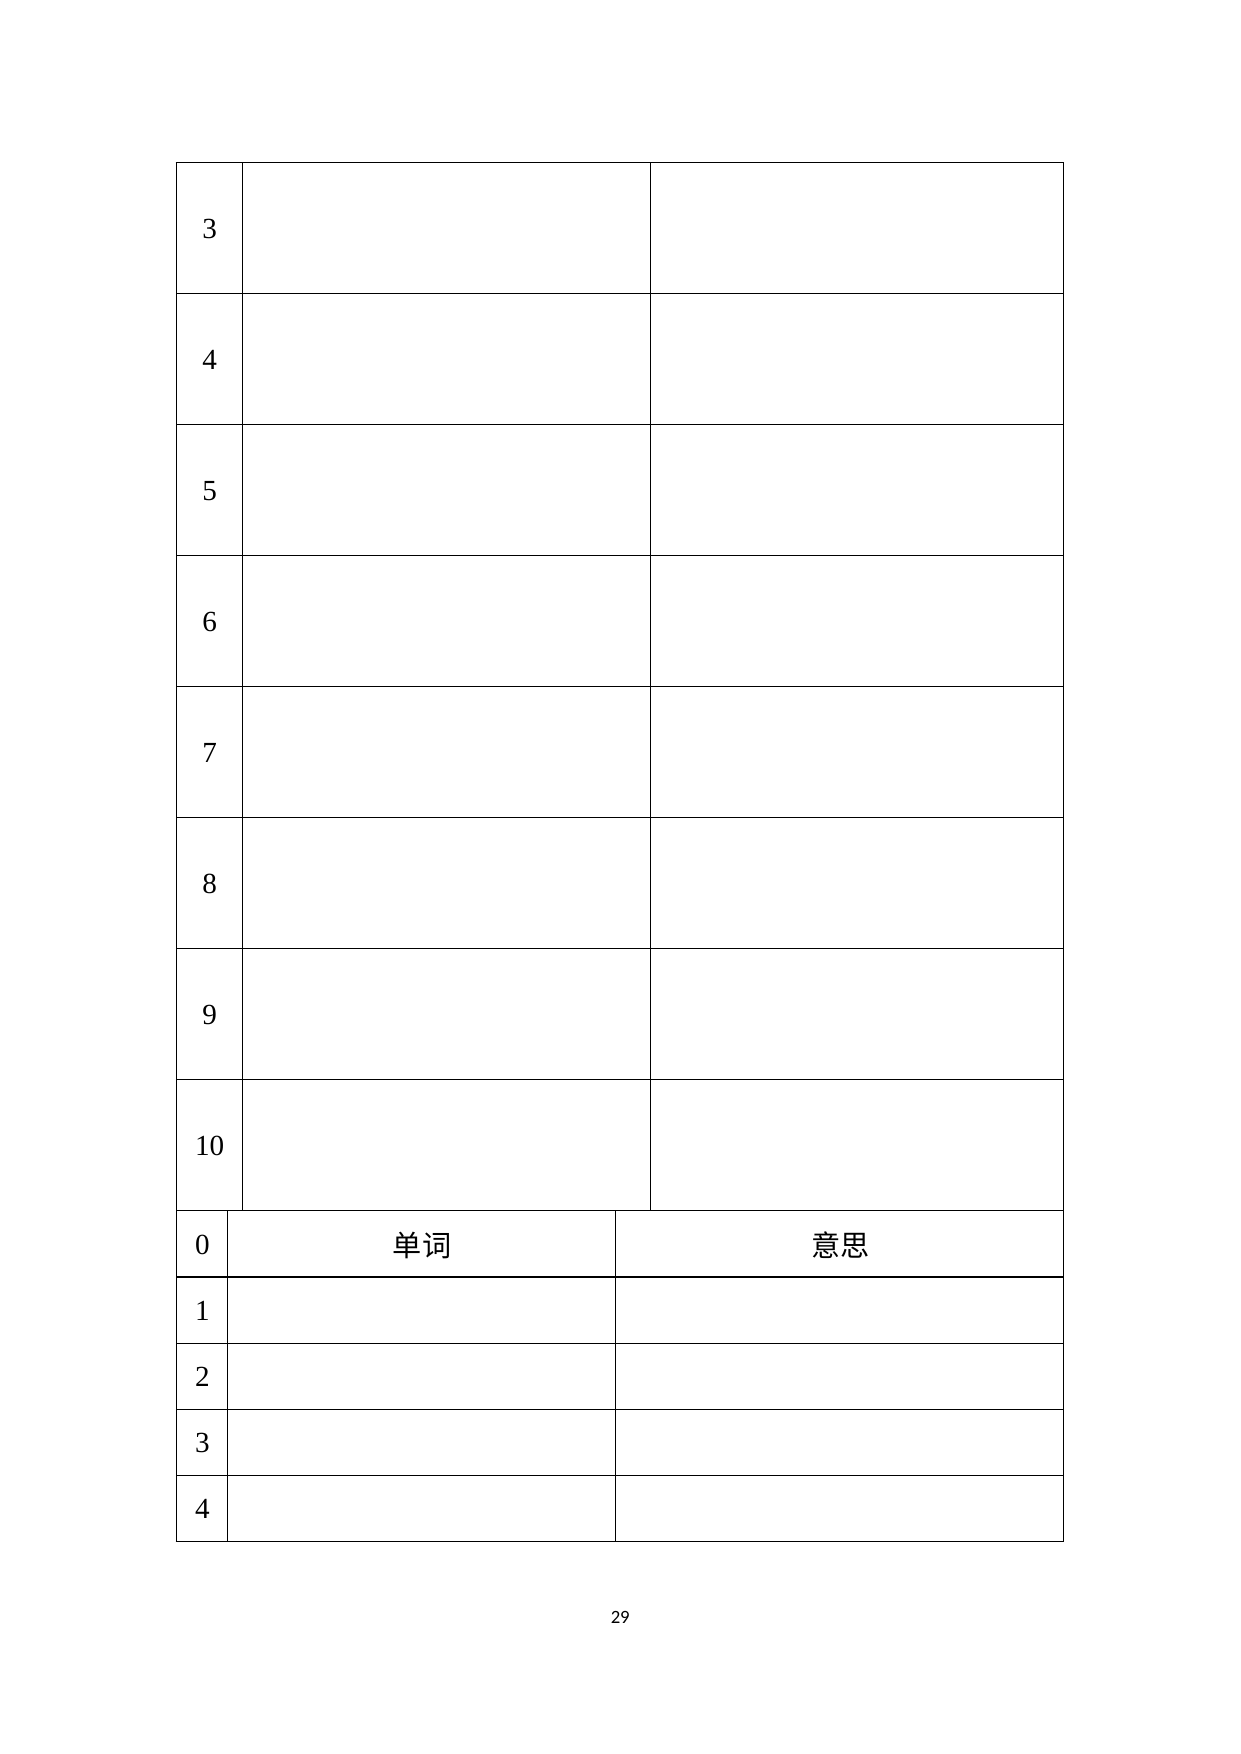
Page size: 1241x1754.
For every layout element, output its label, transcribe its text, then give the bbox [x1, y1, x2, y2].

table_cell [243, 163, 650, 293]
table_cell [243, 294, 650, 424]
table_cell 2 [177, 1344, 227, 1408]
table_cell [651, 425, 1063, 555]
table_cell [616, 1344, 1063, 1408]
table_cell [243, 687, 650, 817]
table_cell 3 [177, 1410, 227, 1474]
table_cell 10 [177, 1080, 242, 1210]
table_cell [651, 294, 1063, 424]
table_cell 9 [177, 949, 242, 1079]
table_cell [651, 949, 1063, 1079]
table_cell [616, 1476, 1063, 1541]
table_cell [243, 556, 650, 686]
table_cell 6 [177, 556, 242, 686]
table_cell 7 [177, 687, 242, 817]
table_cell [243, 818, 650, 948]
table_cell [228, 1344, 615, 1408]
table_cell [228, 1476, 615, 1541]
table_cell [651, 163, 1063, 293]
table_cell [228, 1410, 615, 1474]
table_cell [651, 1080, 1063, 1210]
table_cell [616, 1278, 1063, 1342]
table_cell [651, 687, 1063, 817]
table_cell [243, 1080, 650, 1210]
table_cell [616, 1410, 1063, 1474]
table_cell [651, 556, 1063, 686]
table_cell 8 [177, 818, 242, 948]
table_cell [228, 1278, 615, 1342]
table_cell 意思 [616, 1211, 1063, 1276]
table_cell 4 [177, 1476, 227, 1541]
table_cell 3 [177, 163, 242, 293]
table_cell 4 [177, 294, 242, 424]
table_cell [243, 425, 650, 555]
table_cell [243, 949, 650, 1079]
table_cell 0 [177, 1211, 227, 1276]
table_cell [651, 818, 1063, 948]
table_cell 5 [177, 425, 242, 555]
table_cell 单词 [228, 1211, 615, 1276]
table_cell 1 [177, 1278, 227, 1342]
